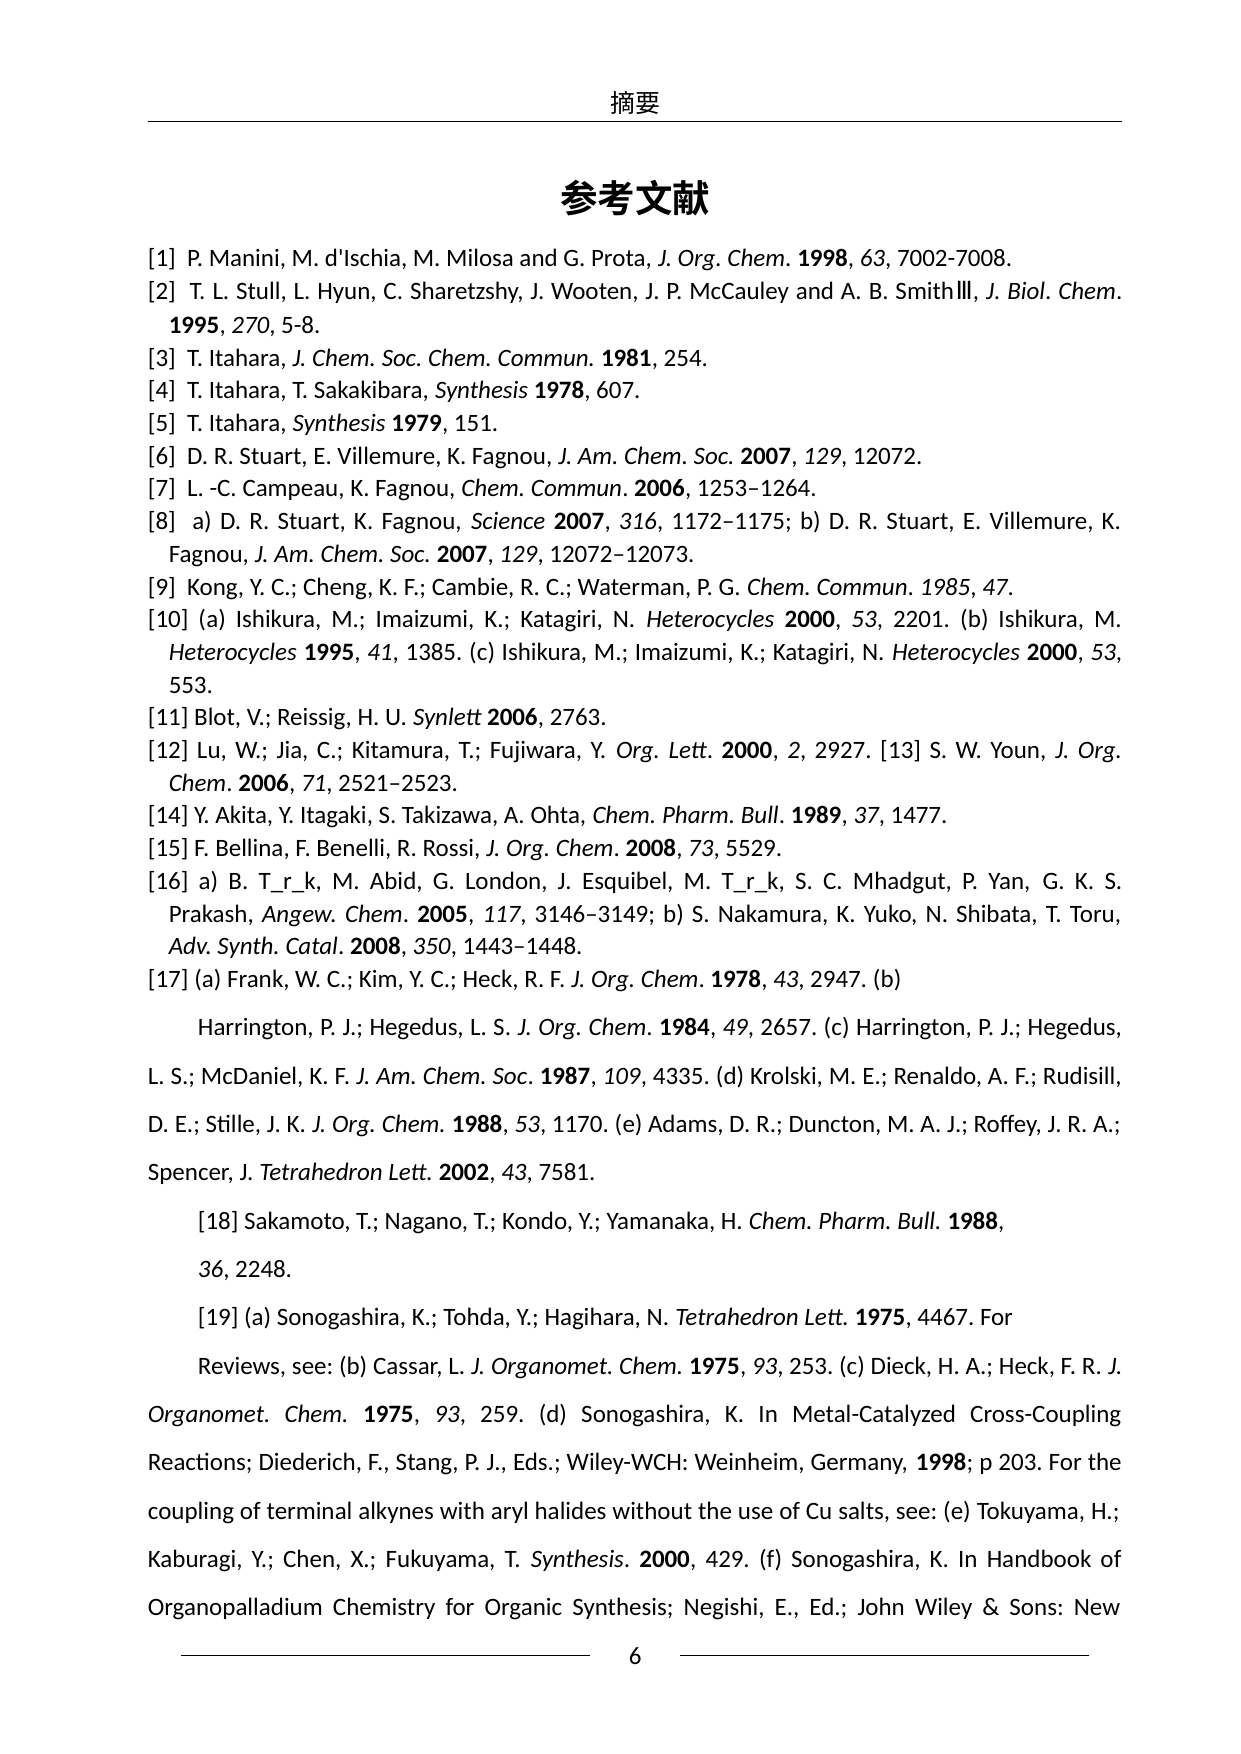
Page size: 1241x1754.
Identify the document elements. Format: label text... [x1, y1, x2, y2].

text [19] (a) Sonogashira, K.; Tohda, Y.; Hagihara, N. Tetrahedron Lett. 1975, 4467. For [148, 1284, 1122, 1332]
text 参考文献 [148, 172, 1122, 224]
text [10] (a) Ishikura, M.; Imaizumi, K.; Katagiri, N. Heterocycles 2000, 53, 2201. (b) Ishikura, M. Heterocycles 1995, 41, 1385. (c) Ishikura, M.; Imaizumi, K.; Katagiri, N. Heterocycles 2000, 53, 553. [148, 601, 1122, 699]
text [2] T. L. Stull, L. Hyun, C. Sharetzshy, J. Wooten, J. P. McCauley and A. B. SmithⅢ, J. Biol. Chem. 1995, 270, 5-8. [148, 273, 1122, 339]
text [15] F. Bellina, F. Benelli, R. Rossi, J. Org. Chem. 2008, 73, 5529. [148, 830, 1122, 863]
text [8] a) D. R. Stuart, K. Fagnou, Science 2007, 316, 1172–1175; b) D. R. Stuart, E. Villemure, K. Fagnou, J. Am. Chem. Soc. 2007, 129, 12072–12073. [148, 503, 1122, 568]
text [11] Blot, V.; Reissig, H. U. Synlett 2006, 2763. [148, 699, 1122, 732]
text [7] L. -C. Campeau, K. Fagnou, Chem. Commun. 2006, 1253–1264. [148, 470, 1122, 503]
text [1] P. Manini, M. d'Ischia, M. Milosa and G. Prota, J. Org. Chem. 1998, 63, 7002-7008. [148, 240, 1122, 273]
text 36, 2248. [148, 1235, 1122, 1284]
text Harrington, P. J.; Hegedus, L. S. J. Org. Chem. 1984, 49, 2657. (c) Harrington, P. J.; Hegedus, L. S.; McDaniel, K. F. J. Am. Chem. Soc. 1987, 109, 4335. (d) Krolski, M. E.; Renaldo, A. F.; Rudisill, D. E.; Stille, J. K. J. Org. Chem. 1988, 53, 1170. (e) Adams, D. R.; Duncton, M. A. J.; Roffey, J. R. A.; Spencer, J. Tetrahedron Lett. 2002, 43, 7581. [148, 994, 1122, 1187]
text [17] (a) Frank, W. C.; Kim, Y. C.; Heck, R. F. J. Org. Chem. 1978, 43, 2947. (b) [148, 961, 1122, 994]
text [5] T. Itahara, Synthesis 1979, 151. [148, 405, 1122, 438]
text [9] Kong, Y. C.; Cheng, K. F.; Cambie, R. C.; Waterman, P. G. Chem. Commun. 1985, 47. [148, 568, 1122, 601]
text [6] D. R. Stuart, E. Villemure, K. Fagnou, J. Am. Chem. Soc. 2007, 129, 12072. [148, 438, 1122, 470]
text [4] T. Itahara, T. Sakakibara, Synthesis 1978, 607. [148, 372, 1122, 405]
text [14] Y. Akita, Y. Itagaki, S. Takizawa, A. Ohta, Chem. Pharm. Bull. 1989, 37, 1477. [148, 797, 1122, 830]
text [16] a) B. T_r_k, M. Abid, G. London, J. Esquibel, M. T_r_k, S. C. Mhadgut, P. Yan, G. K. S. Prakash, Angew. Chem. 2005, 117, 3146–3149; b) S. Nakamura, K. Yuko, N. Shibata, T. Toru, Adv. Synth. Catal. 2008, 350, 1443–1448. [148, 863, 1122, 961]
text [3] T. Itahara, J. Chem. Soc. Chem. Commun. 1981, 254. [148, 339, 1122, 372]
text [18] Sakamoto, T.; Nagano, T.; Kondo, Y.; Yamanaka, H. Chem. Pharm. Bull. 1988, [148, 1187, 1122, 1235]
text [12] Lu, W.; Jia, C.; Kitamura, T.; Fujiwara, Y. Org. Lett. 2000, 2, 2927. [13] S. W. Youn, J. Org. Chem. 2006, 71, 2521–2523. [148, 732, 1122, 797]
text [148, 1332, 1122, 1622]
